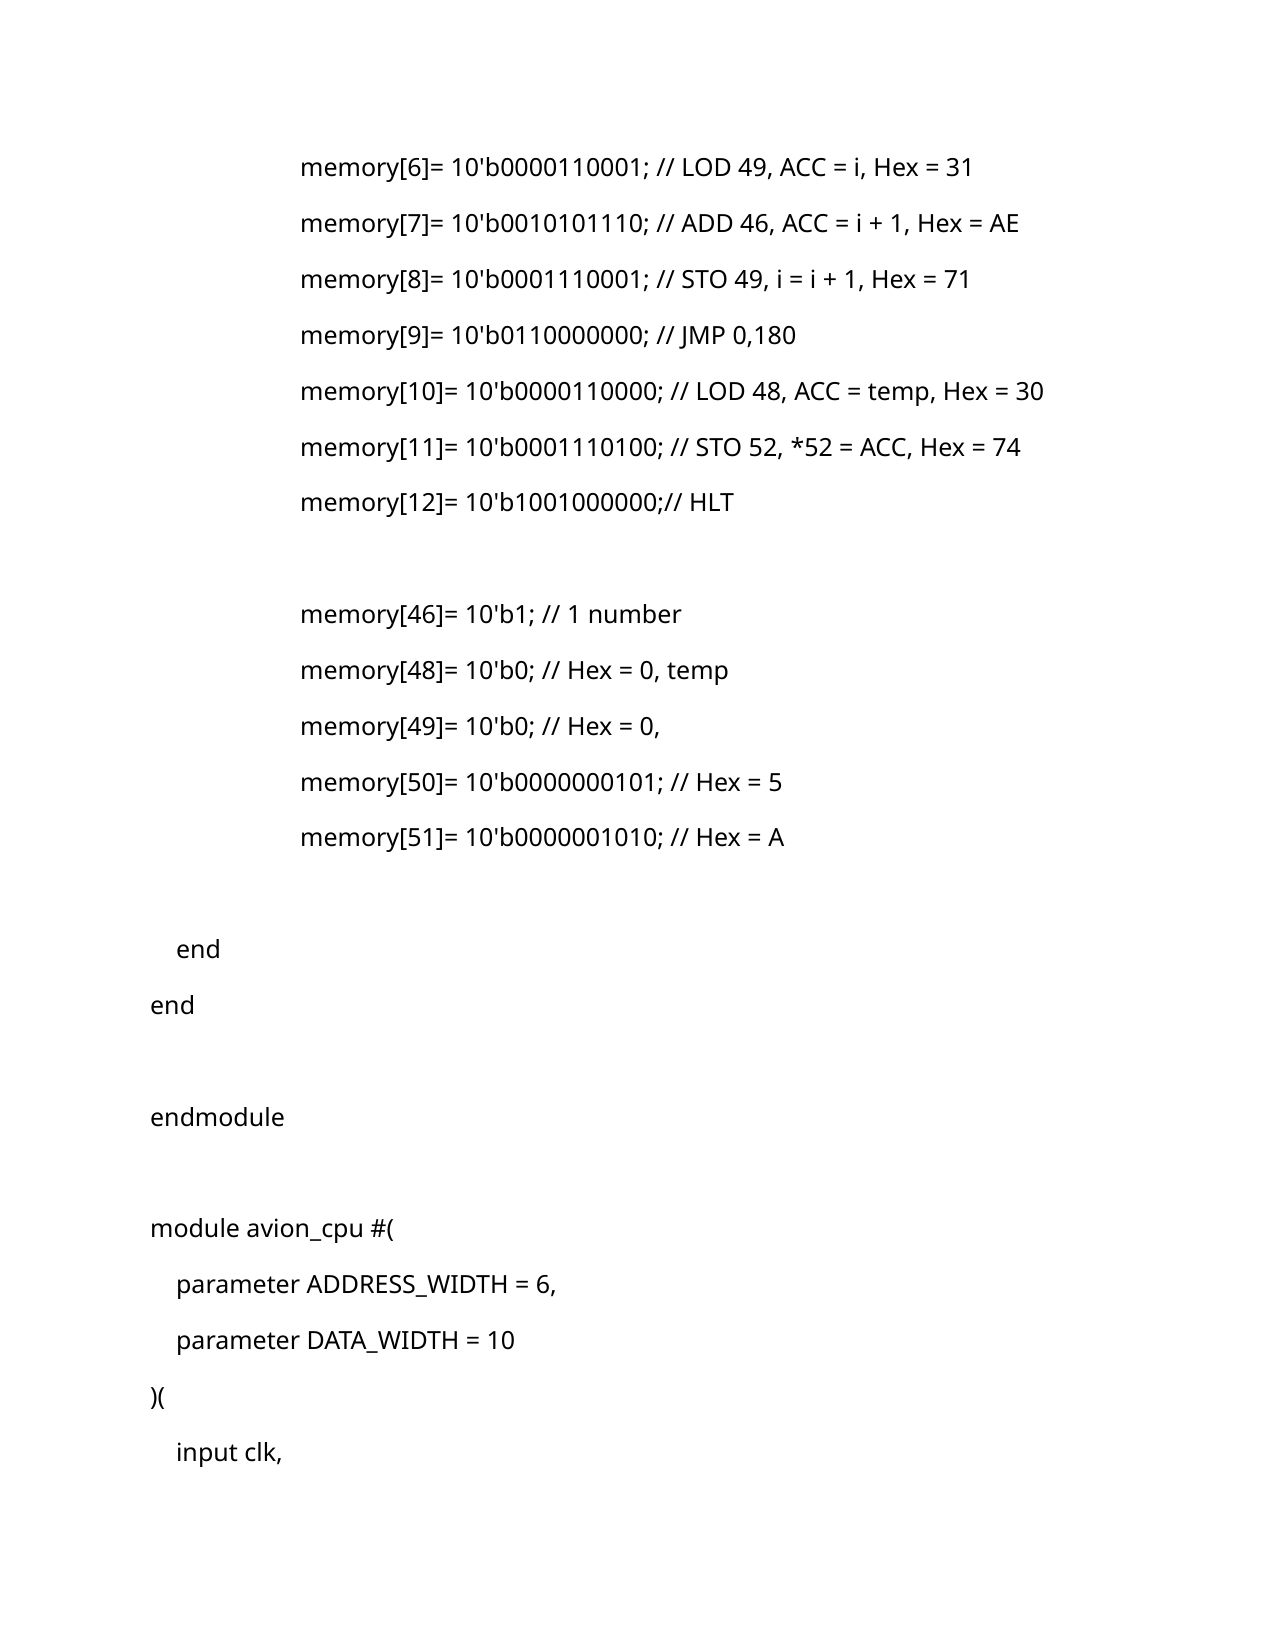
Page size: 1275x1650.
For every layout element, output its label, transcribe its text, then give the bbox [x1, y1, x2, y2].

text memory[9]= 10'b0110000000; // JMP 0,180 [150, 317, 1125, 352]
text memory[12]= 10'b1001000000;// HLT [150, 485, 1125, 519]
text end [150, 932, 1125, 966]
text memory[49]= 10'b0; // Hex = 0, [150, 708, 1125, 742]
text module avion_cpu #( [150, 1211, 1125, 1245]
text )( [150, 1378, 1125, 1412]
text memory[51]= 10'b0000001010; // Hex = A [150, 820, 1125, 854]
text memory[48]= 10'b0; // Hex = 0, temp [150, 652, 1125, 687]
text parameter ADDRESS_WIDTH = 6, [150, 1267, 1125, 1301]
text memory[11]= 10'b0001110100; // STO 52, *52 = ACC, Hex = 74 [150, 429, 1125, 463]
text memory[8]= 10'b0001110001; // STO 49, i = i + 1, Hex = 71 [150, 262, 1125, 296]
text input clk, [150, 1434, 1125, 1468]
text memory[7]= 10'b0010101110; // ADD 46, ACC = i + 1, Hex = AE [150, 206, 1125, 240]
text memory[46]= 10'b1; // 1 number [150, 597, 1125, 631]
text memory[6]= 10'b0000110001; // LOD 49, ACC = i, Hex = 31 [150, 150, 1125, 184]
text memory[50]= 10'b0000000101; // Hex = 5 [150, 764, 1125, 798]
text memory[10]= 10'b0000110000; // LOD 48, ACC = temp, Hex = 30 [150, 373, 1125, 407]
text endmodule [150, 1099, 1125, 1133]
text parameter DATA_WIDTH = 10 [150, 1322, 1125, 1357]
text end [150, 987, 1125, 1022]
